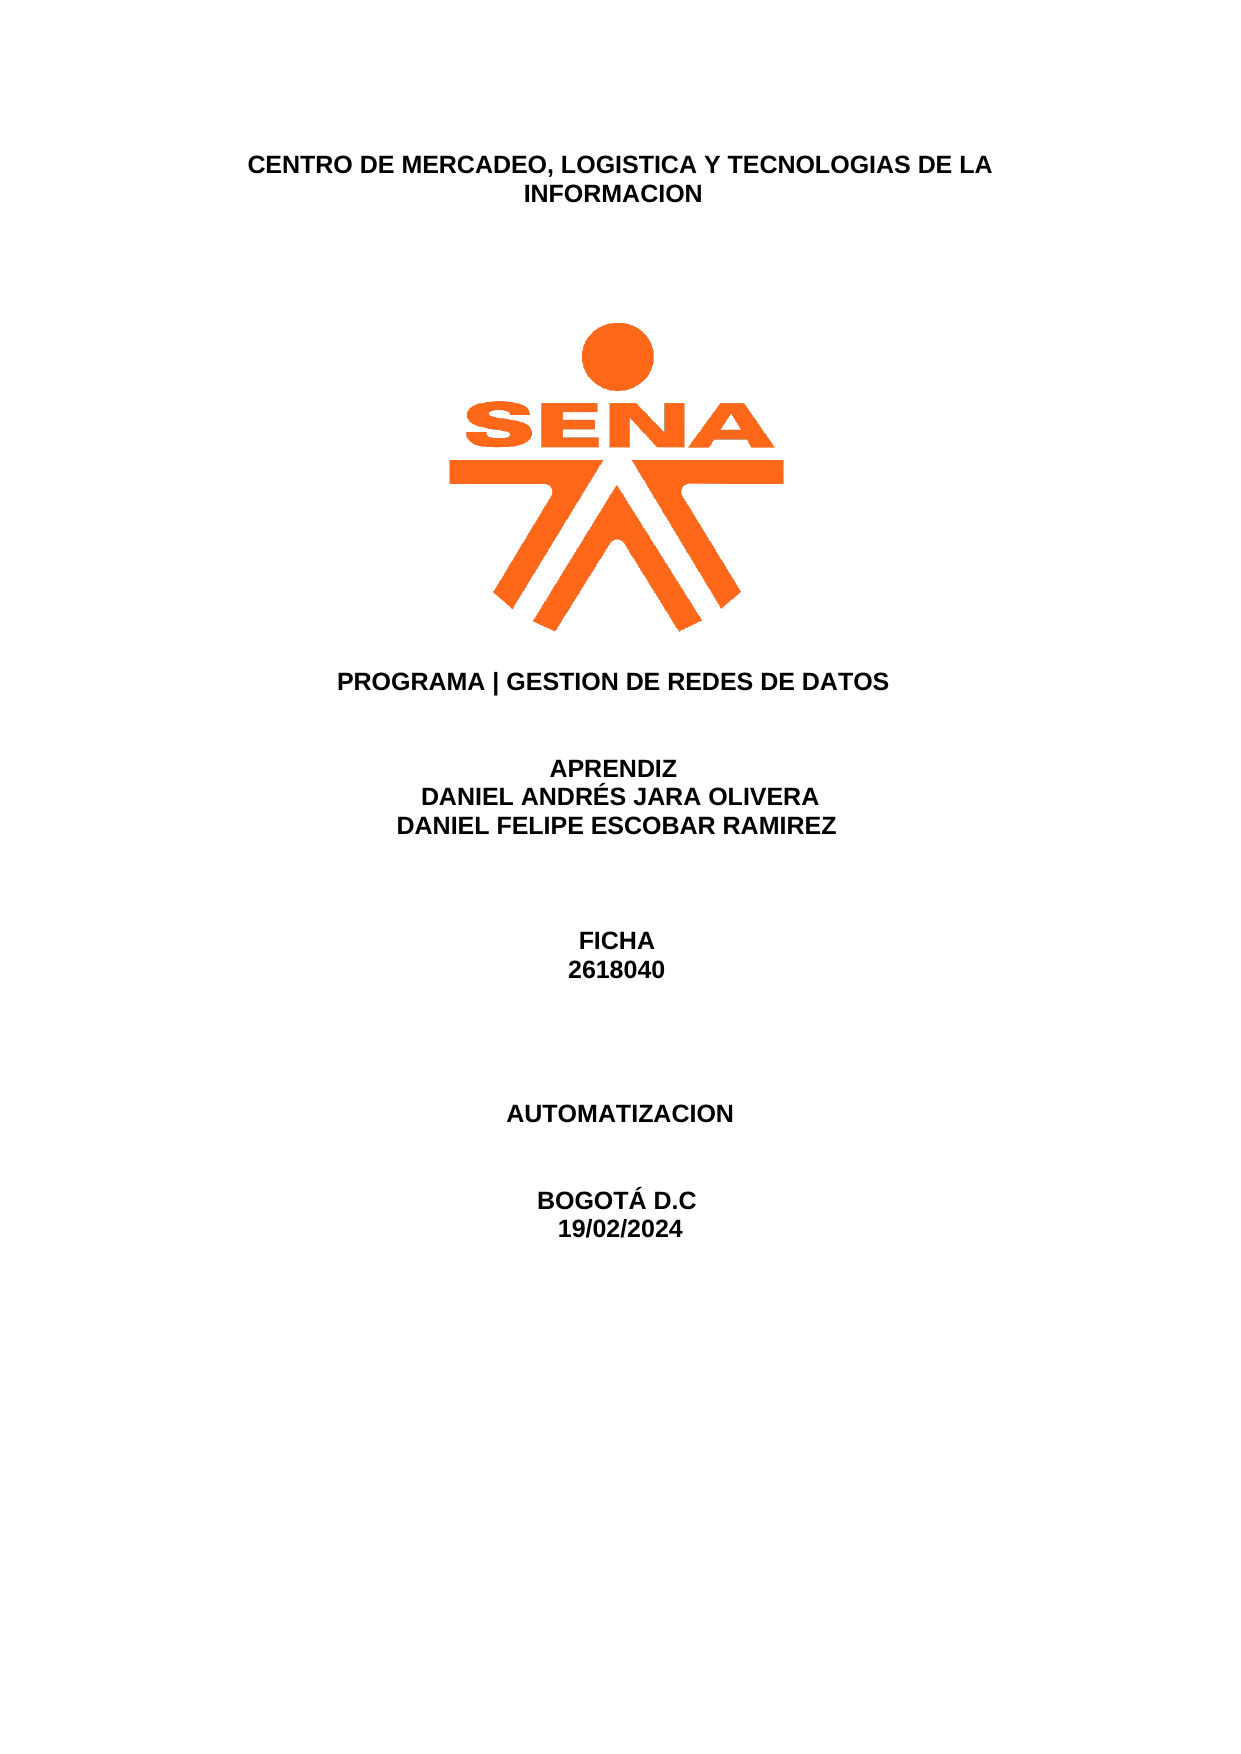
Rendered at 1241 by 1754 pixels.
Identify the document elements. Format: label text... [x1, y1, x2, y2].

text 2618040 [150, 955, 1090, 984]
text CENTRO DE MERCADEO, LOGISTICA Y TECNOLOGIAS DE LA INFORMACION [150, 150, 1090, 207]
text 19/02/2024 [150, 1214, 1090, 1243]
text APRENDIZ [150, 754, 1090, 782]
text BOGOTÁ D.C [150, 1186, 1090, 1214]
text DANIEL FELIPE ESCOBAR RAMIREZ [150, 811, 1090, 840]
text DANIEL ANDRÉS JARA OLIVERA [150, 782, 1090, 811]
text AUTOMATIZACION [150, 1099, 1090, 1128]
text PROGRAMA | GESTION DE REDES DE DATOS [150, 667, 1090, 696]
text FICHA [150, 926, 1090, 955]
